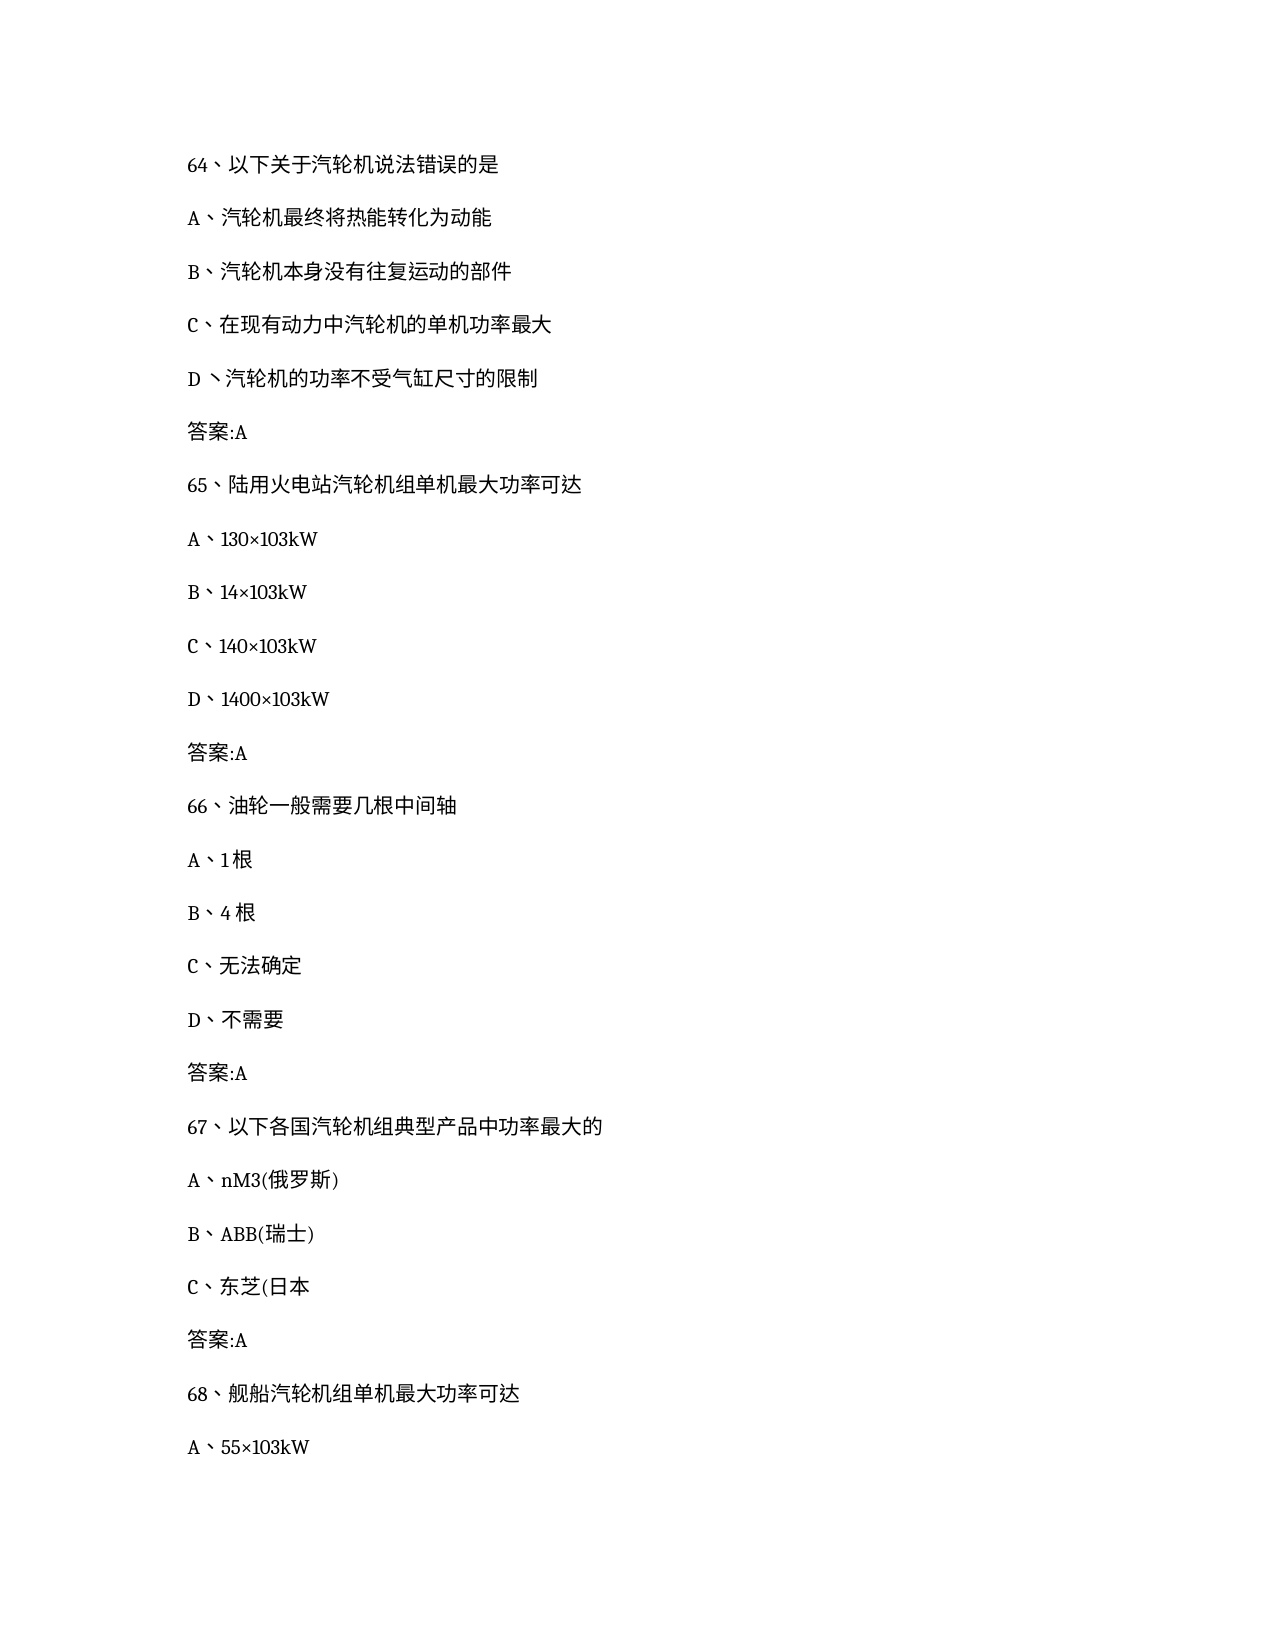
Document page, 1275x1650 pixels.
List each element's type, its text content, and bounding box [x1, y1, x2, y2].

text 答案:A [187, 738, 1087, 766]
text D、不需要 [187, 1005, 1087, 1033]
text A、nM3(俄罗斯) [187, 1165, 1087, 1194]
text 答案:A [187, 417, 1087, 446]
text D丶汽轮机的功率不受气缸尺寸的限制 [187, 364, 1087, 392]
text B、汽轮机本身没有往复运动的部件 [187, 257, 1087, 285]
text C、在现有动力中汽轮机的单机功率最大 [187, 310, 1087, 339]
text 64、以下关于汽轮机说法错误的是 [187, 150, 1087, 178]
text 答案:A [187, 1058, 1087, 1087]
text 65、陆用火电站汽轮机组单机最大功率可达 [187, 471, 1087, 499]
text C、无法确定 [187, 952, 1087, 980]
text C、140×103kW [187, 631, 1087, 659]
text A、汽轮机最终将热能转化为动能 [187, 203, 1087, 232]
text 68、舰船汽轮机组单机最大功率可达 [187, 1379, 1087, 1407]
text B、14×103kW [187, 577, 1087, 606]
text A、130×103kW [187, 524, 1087, 552]
text D、1400×103kW [187, 684, 1087, 713]
text C、东芝(日本 [187, 1272, 1087, 1301]
text B、4根 [187, 898, 1087, 927]
text A、55×103kW [187, 1432, 1087, 1461]
text A、1根 [187, 845, 1087, 873]
text 答案:A [187, 1326, 1087, 1354]
text 66、油轮一般需要几根中间轴 [187, 791, 1087, 820]
text 67、以下各国汽轮机组典型产品中功率最大的 [187, 1112, 1087, 1140]
text B、ABB(瑞士) [187, 1219, 1087, 1247]
